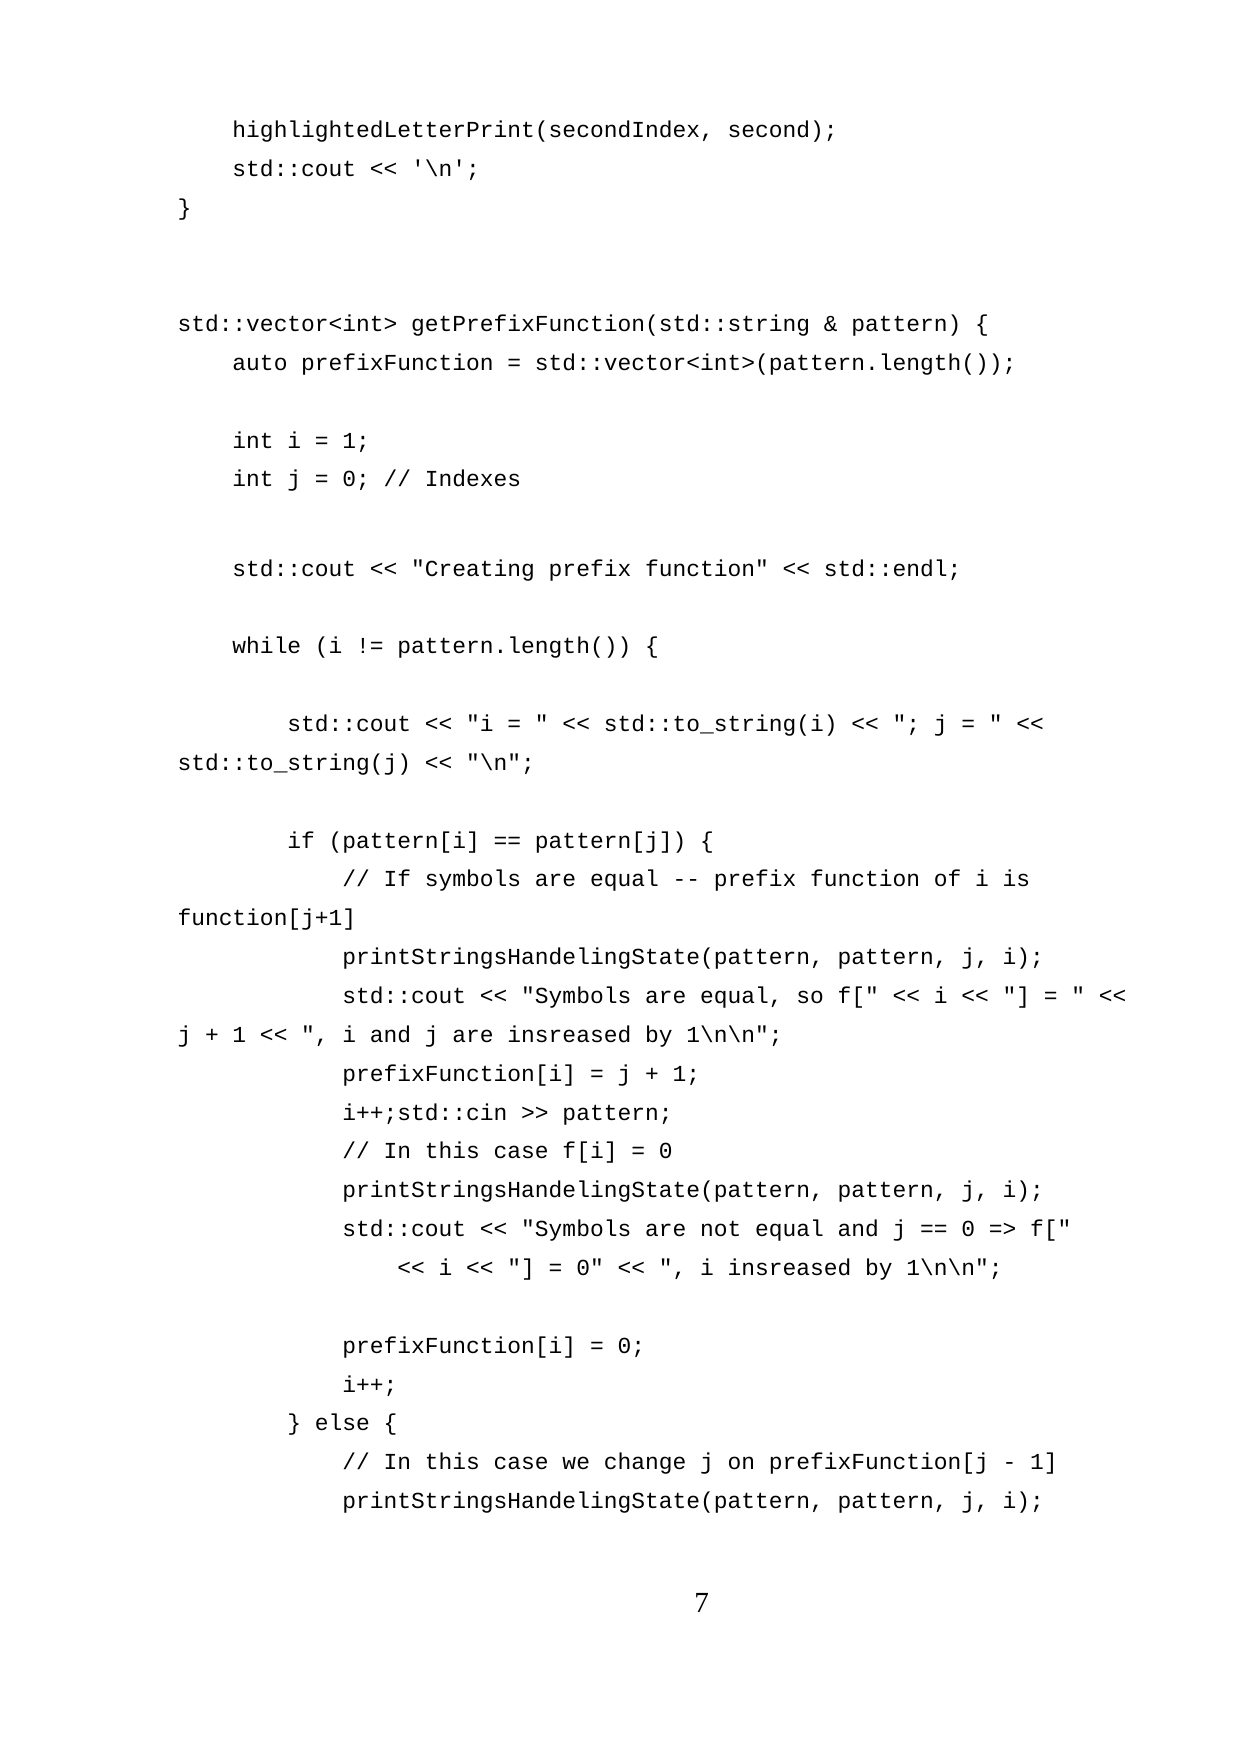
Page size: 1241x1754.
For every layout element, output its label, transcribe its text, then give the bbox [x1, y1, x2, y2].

text // In this case f[i] = 0 [177, 1140, 1152, 1166]
text printStringsHandelingState(pattern, pattern, j, i); [177, 1489, 1152, 1515]
text printStringsHandelingState(pattern, pattern, j, i); [177, 1179, 1152, 1204]
text } else { [177, 1412, 1152, 1438]
text // If symbols are equal -- prefix function of i is function[j+1] [177, 868, 1152, 933]
text std::cout << "Creating prefix function" << std::endl; [177, 557, 1152, 583]
text while (i != pattern.length()) { [177, 635, 1152, 661]
text highlightedLetterPrint(secondIndex, second); [177, 118, 1152, 144]
text std::cout << '\n'; [177, 157, 1152, 183]
text std::cout << "i = " << std::to_string(i) << "; j = " << std::to_string(j) << "\n"; [177, 712, 1152, 777]
text if (pattern[i] == pattern[j]) { [177, 829, 1152, 855]
text i++;std::cin >> pattern; [177, 1101, 1152, 1127]
text std::vector<int> getPrefixFunction(std::string & pattern) { [177, 312, 1152, 338]
text printStringsHandelingState(pattern, pattern, j, i); [177, 946, 1152, 971]
text // In this case we change j on prefixFunction[j - 1] [177, 1451, 1152, 1477]
text i++; [177, 1373, 1152, 1399]
text prefixFunction[i] = j + 1; [177, 1062, 1152, 1088]
text std::cout << "Symbols are equal, so f[" << i << "] = " << j + 1 << ", i and j are insreased by 1\n\n"; [177, 984, 1152, 1049]
text << i << "] = 0" << ", i insreased by 1\n\n"; [177, 1256, 1152, 1282]
text std::cout << "Symbols are not equal and j == 0 => f[" [177, 1217, 1152, 1243]
text prefixFunction[i] = 0; [177, 1334, 1152, 1360]
text auto prefixFunction = std::vector<int>(pattern.length()); [177, 351, 1152, 377]
text int i = 1; [177, 429, 1152, 455]
text int j = 0; // Indexes [177, 468, 1152, 494]
text } [177, 196, 1152, 222]
